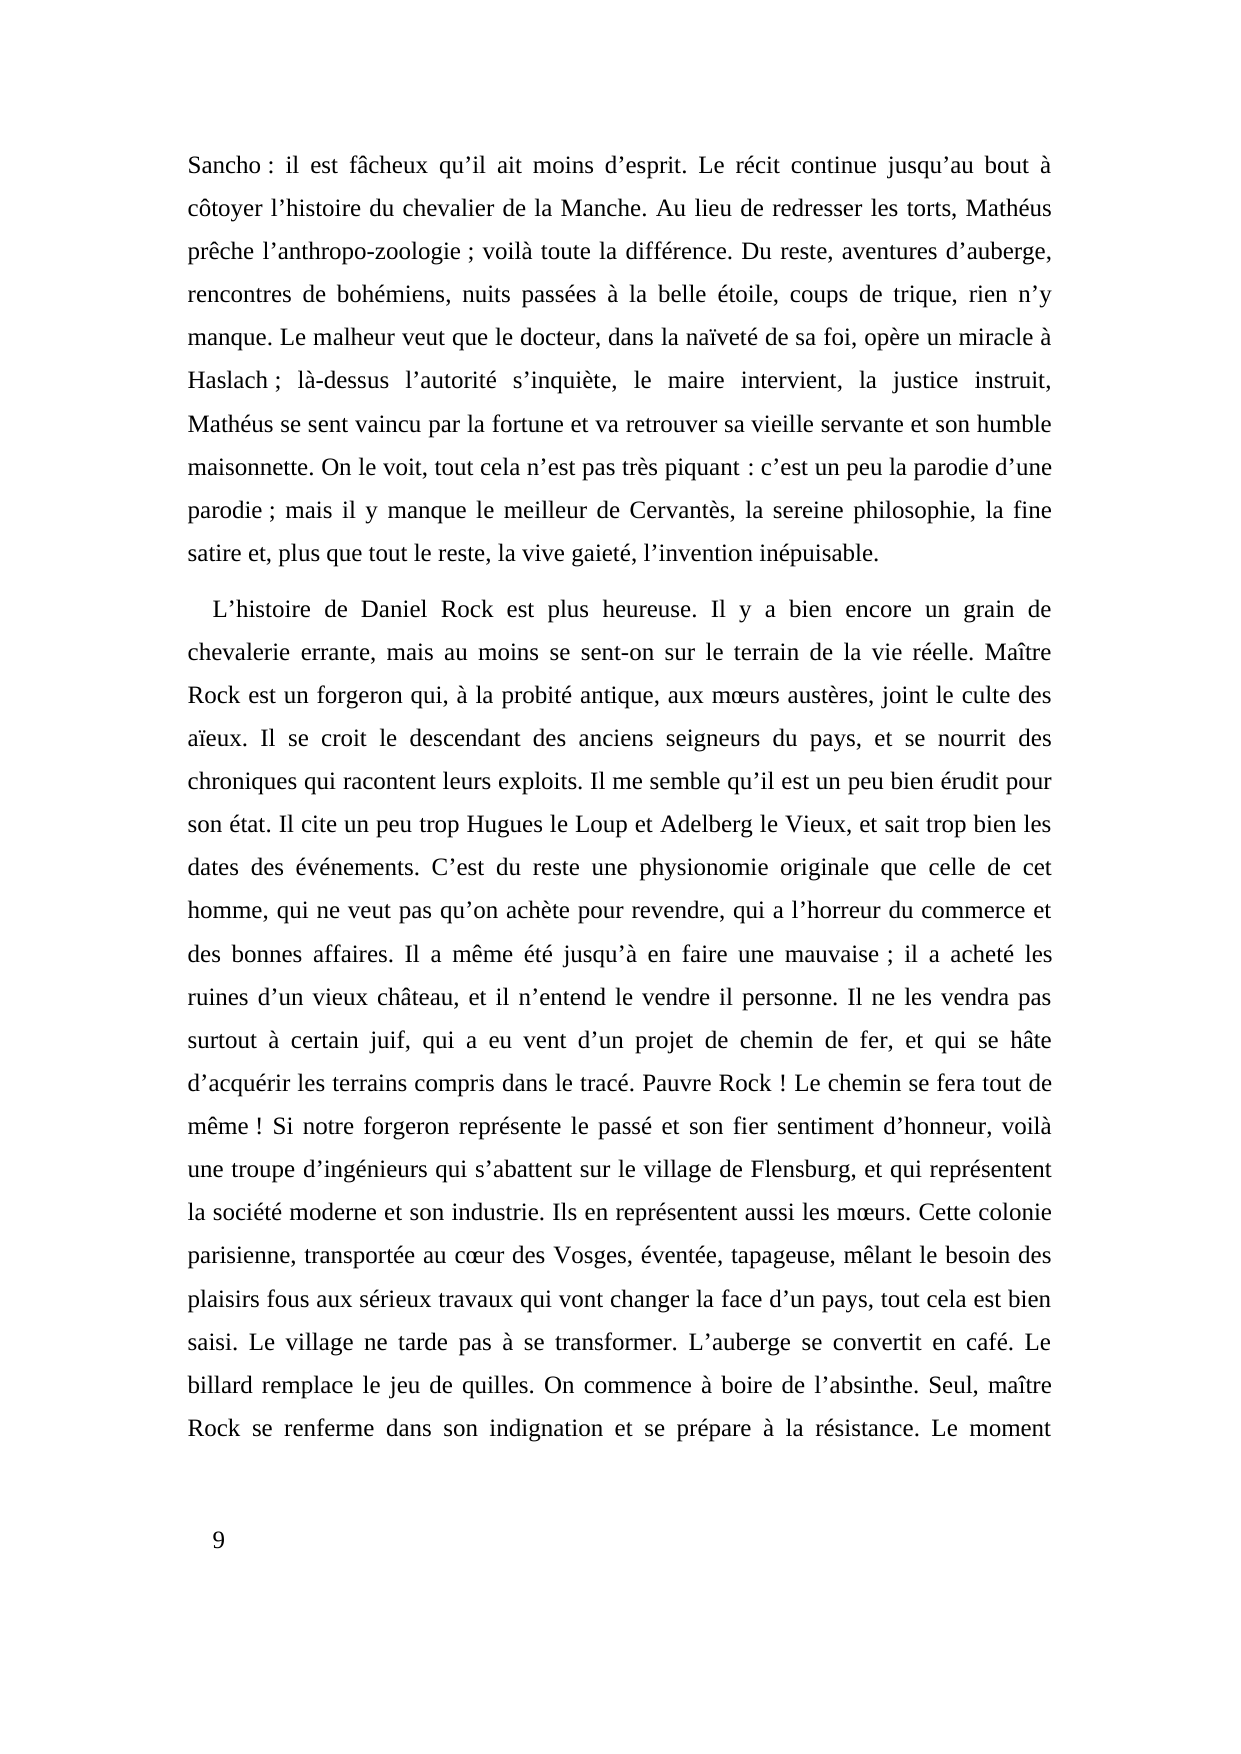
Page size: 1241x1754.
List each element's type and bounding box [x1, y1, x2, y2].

text [187, 594, 1053, 1442]
text [187, 150, 1053, 567]
